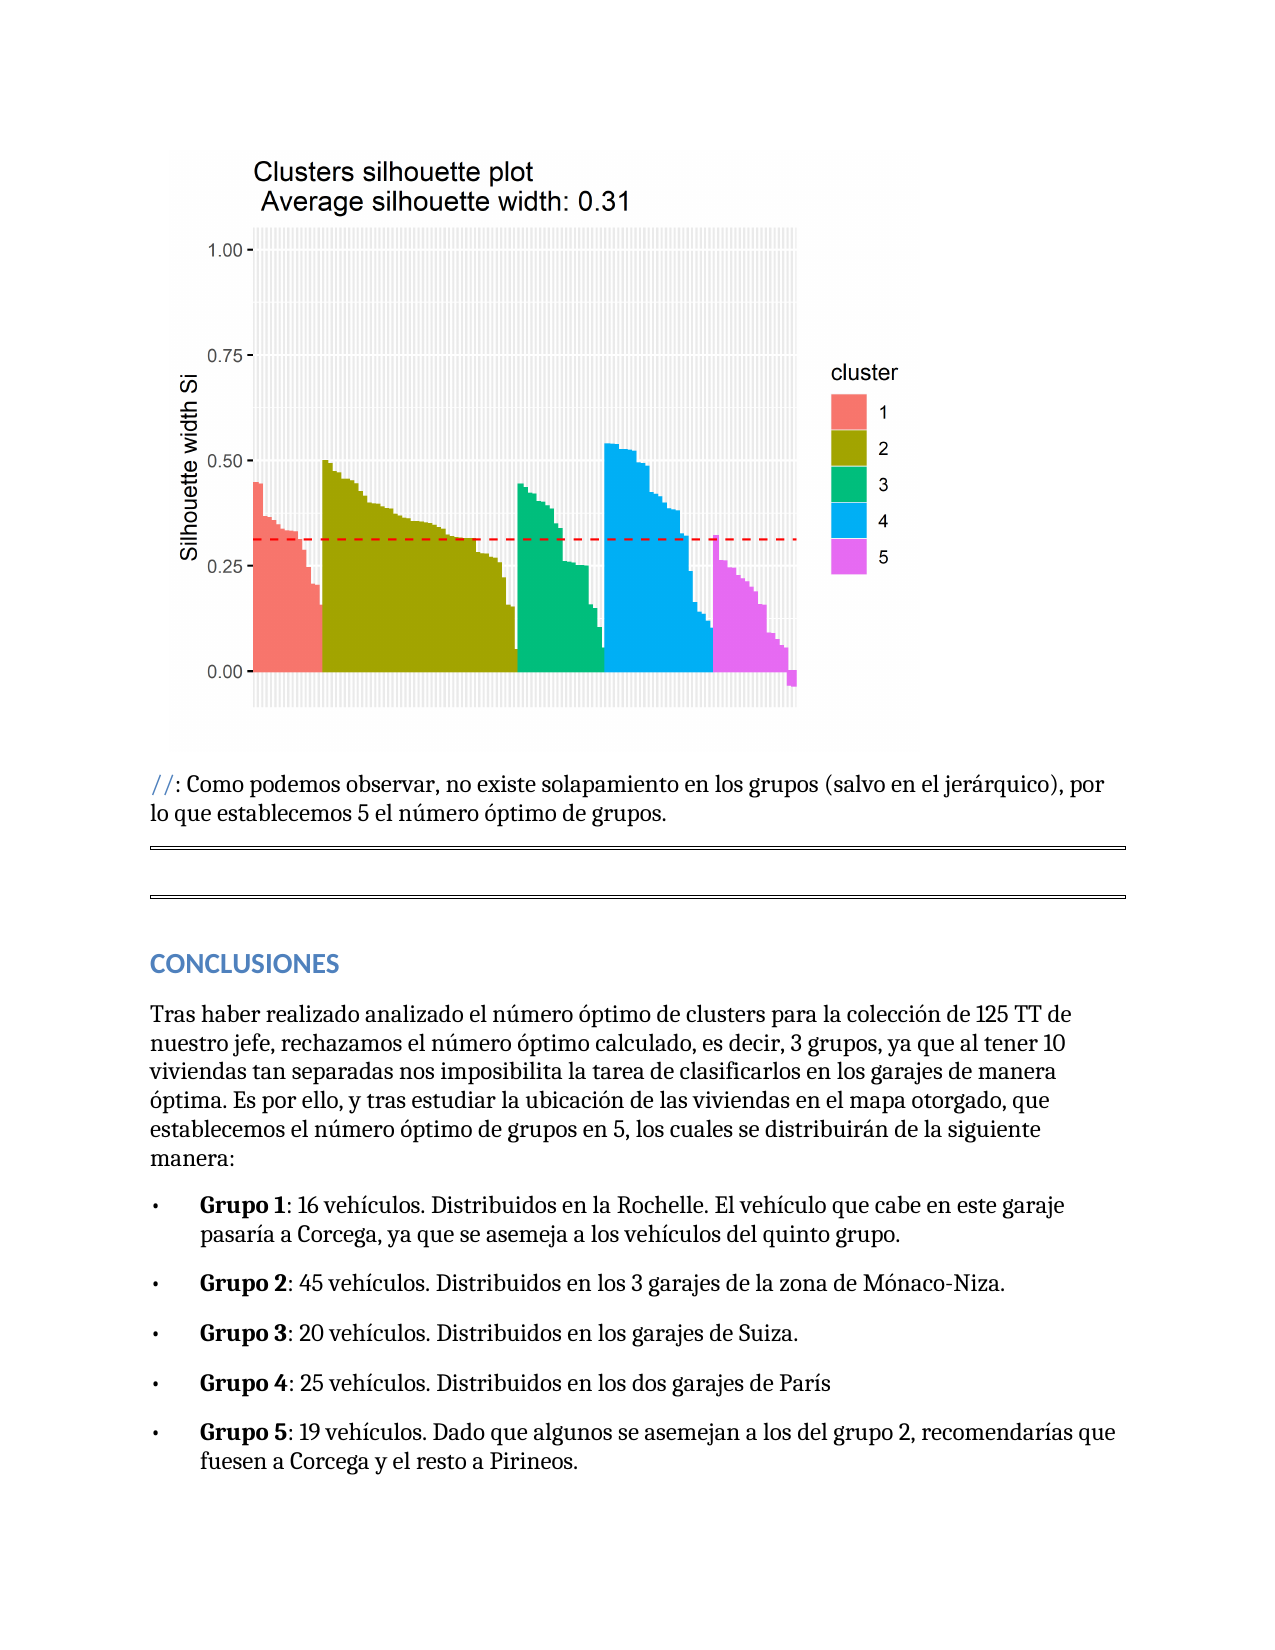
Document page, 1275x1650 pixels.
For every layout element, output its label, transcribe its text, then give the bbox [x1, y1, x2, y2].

list Grupo 3: 20 vehículos. Distribuidos en los garajes de Suiza. [150, 1319, 1125, 1348]
list Grupo 5: 19 vehículos. Dado que algunos se asemejan a los del grupo 2, recomendarías que fuesen a Corcega y el resto a Pirineos. [150, 1418, 1125, 1476]
text Tras haber realizado analizado el número óptimo de clusters para la colección de 125 TT de nuestro jefe, rechazamos el número óptimo calculado, es decir, 3 grupos, ya que al tener 10 viviendas tan separadas nos imposibilita la tarea de clasificarlos en los garajes de manera óptima. Es por ello, y tras estudiar la ubicación de las viviendas en el mapa otorgado, que establecemos el número óptimo de grupos en 5, los cuales se distribuirán de la siguiente manera: [150, 1000, 1125, 1172]
list Grupo 2: 45 vehículos. Distribuidos en los 3 garajes de la zona de Mónaco-Niza. [150, 1269, 1125, 1298]
picture [168, 150, 921, 752]
text //: Como podemos observar, no existe solapamiento en los grupos (salvo en el jerárquico), por lo que establecemos 5 el número óptimo de grupos. [150, 770, 1125, 827]
list Grupo 1: 16 vehículos. Distribuidos en la Rochelle. El vehículo que cabe en este garaje pasaría a Corcega, ya que se asemeja a los vehículos del quinto grupo. [150, 1191, 1125, 1248]
subtitle CONCLUSIONES [150, 945, 1125, 981]
list Grupo 4: 25 vehículos. Distribuidos en los dos garajes de París [150, 1368, 1125, 1397]
